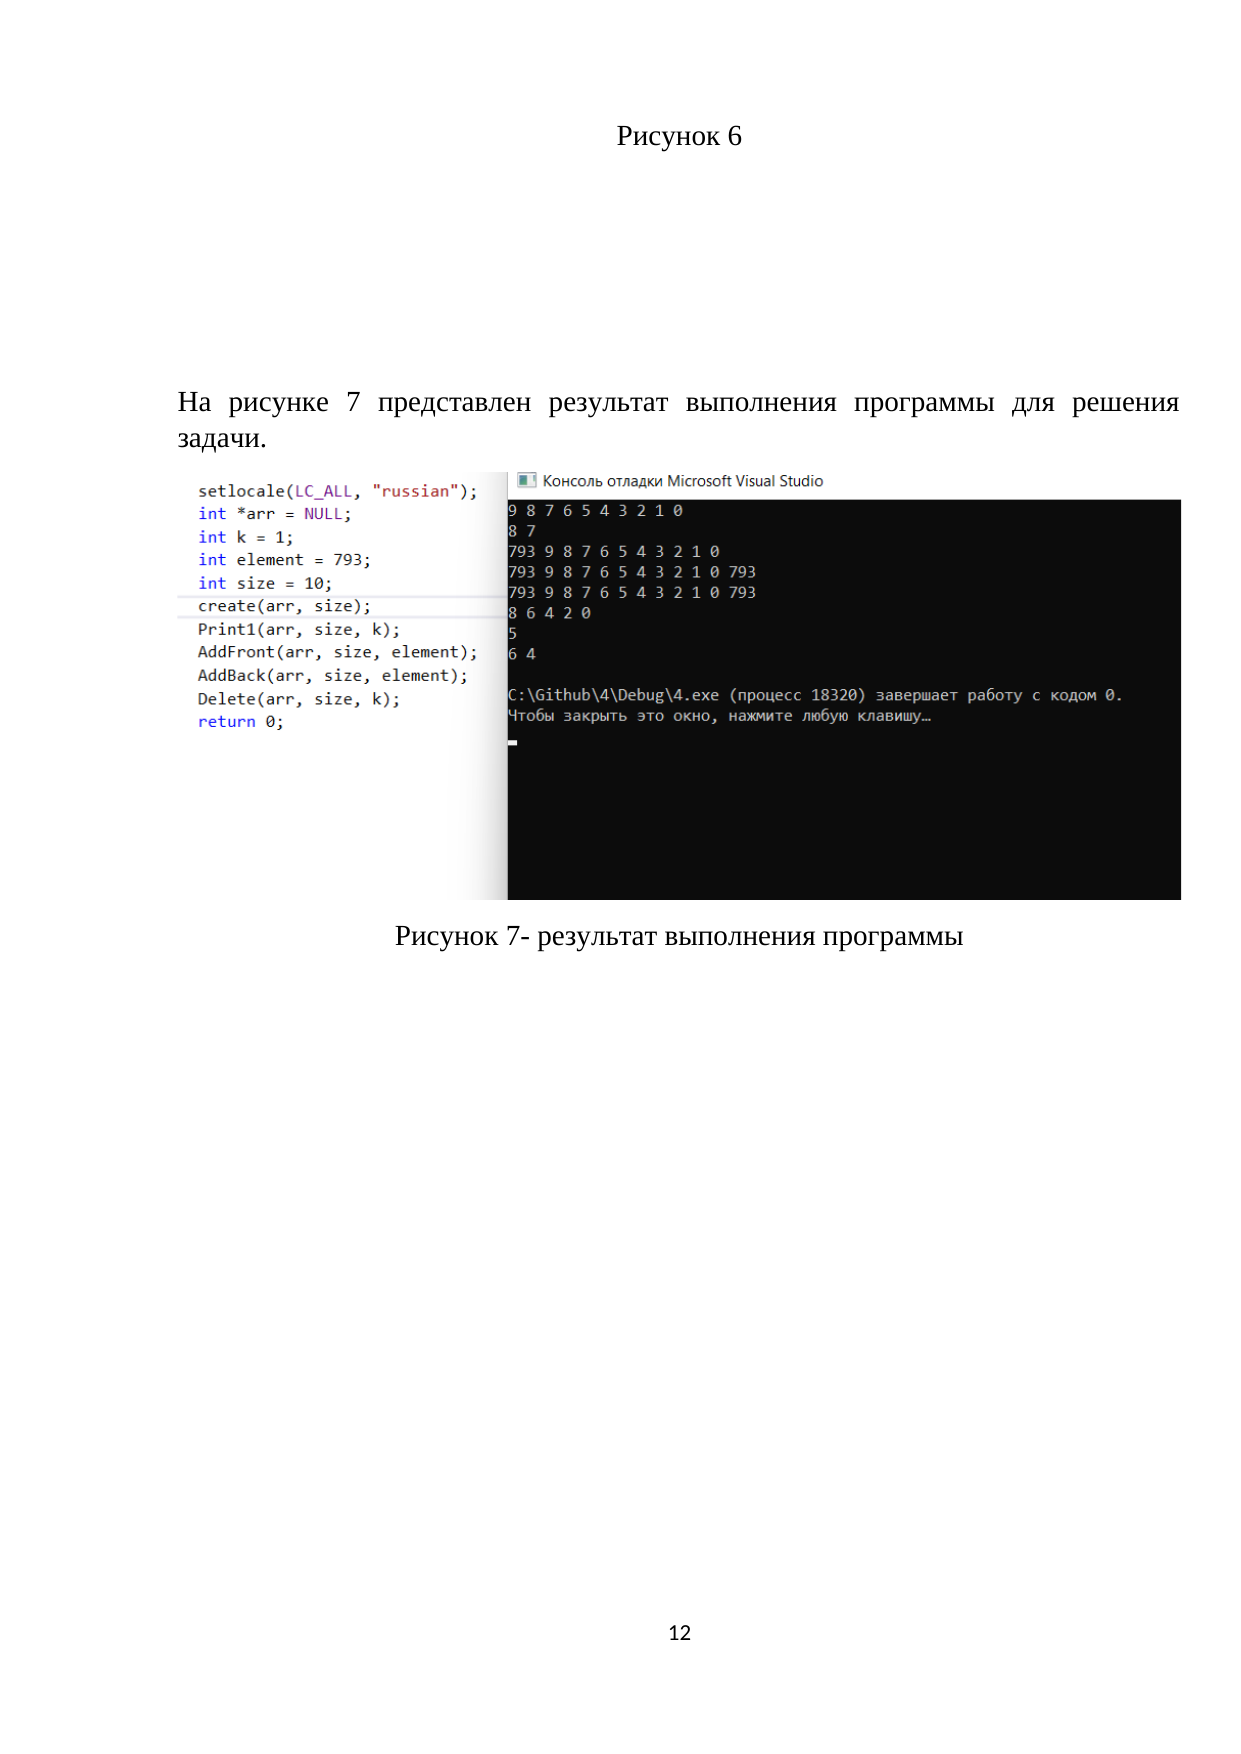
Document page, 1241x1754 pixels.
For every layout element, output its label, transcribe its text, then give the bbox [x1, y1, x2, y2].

text Рисунок 6 [177, 118, 1181, 152]
text На рисунке 7 представлен результат выполнения программы для решения задачи. [177, 384, 1181, 453]
picture [177, 472, 1182, 900]
text Рисунок 7- результат выполнения программы [177, 918, 1181, 952]
